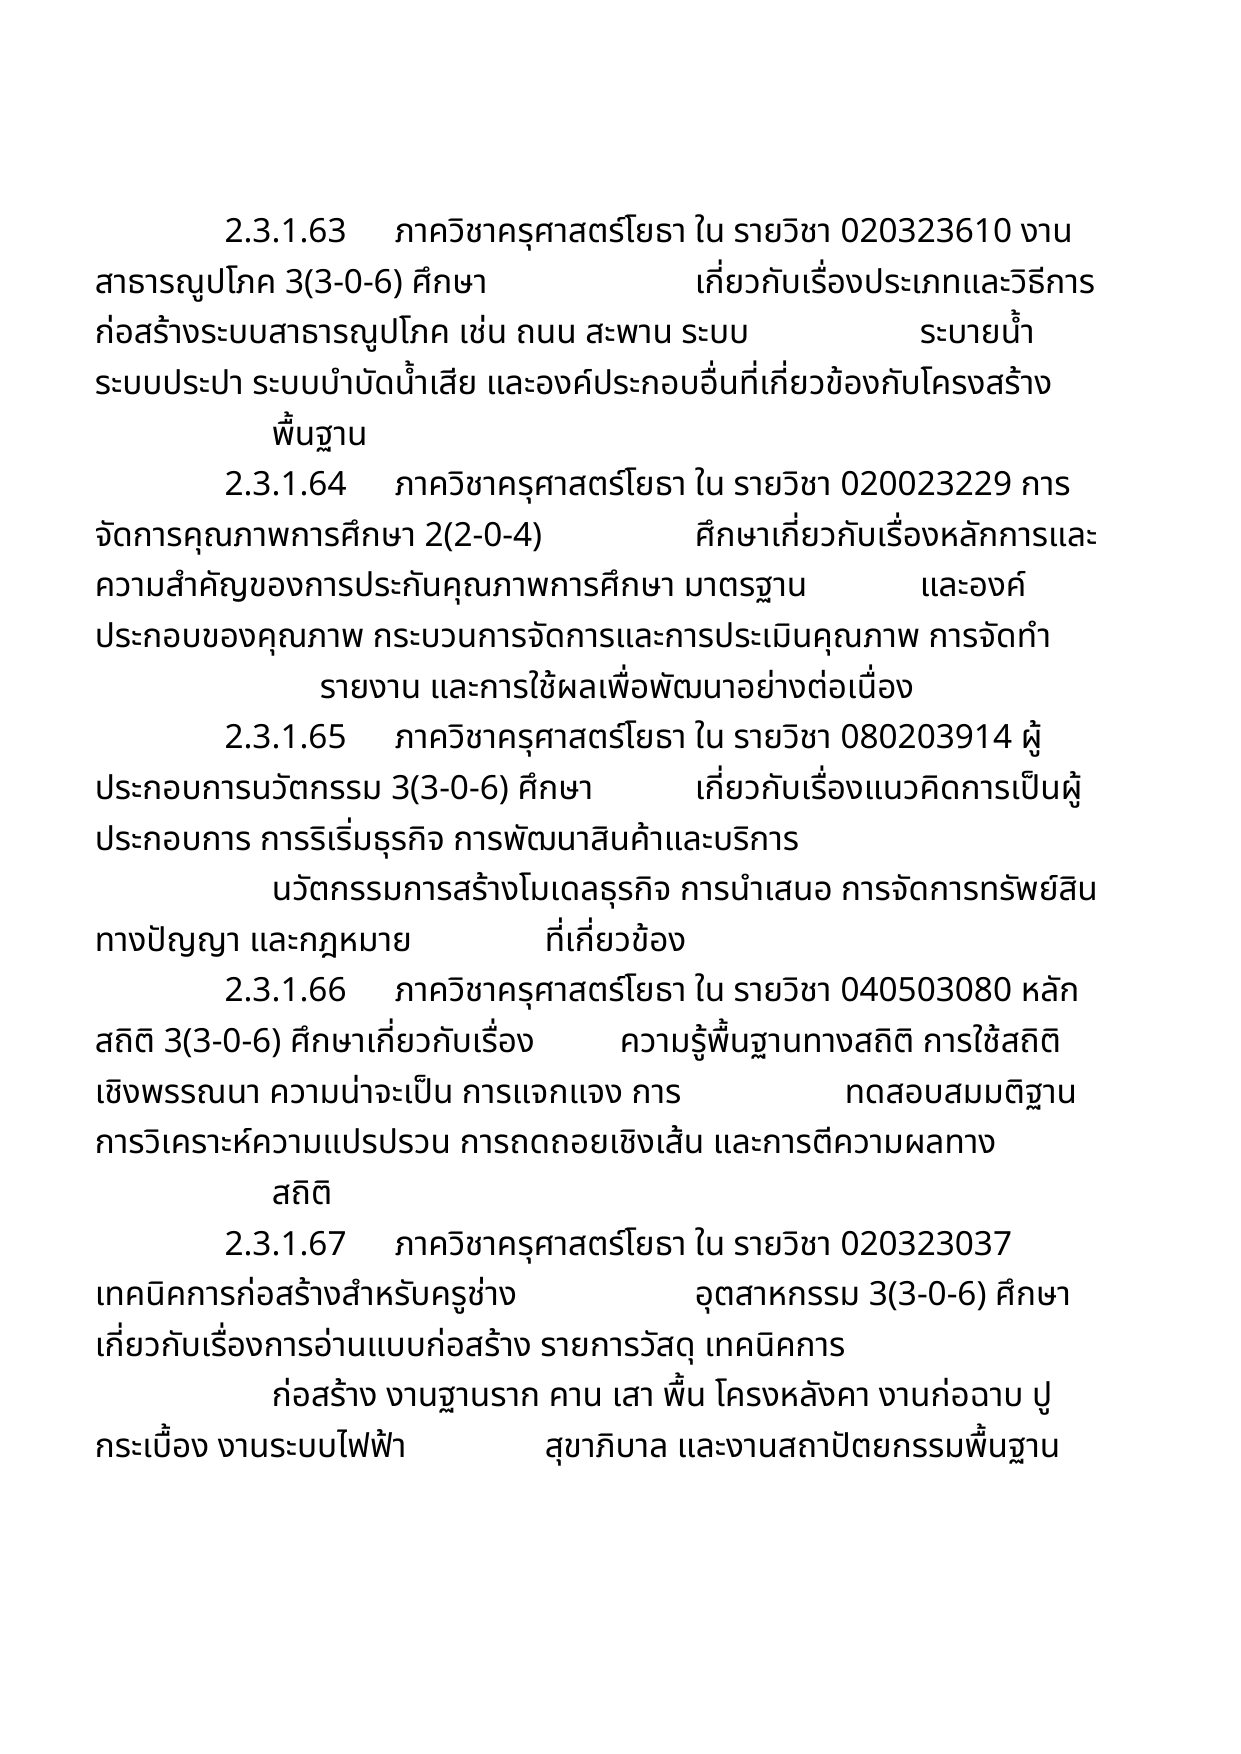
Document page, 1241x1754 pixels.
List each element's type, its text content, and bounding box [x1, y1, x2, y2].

subtitle ภาควิชาครุศาสตร์โยธา ใน รายวิชา 020323037 เทคนิคการก่อสร้างสำหรับครูช่าง อุตสาหกรรม 3(3-0-6) ศึกษาเกี่ยวกับเรื่องการอ่านแบบก่อสร้าง รายการวัสดุ เทคนิคการ ก่อสร้าง งานฐานราก คาน เสา พื้น โครงหลังคา งานก่อฉาบ ปูกระเบื้อง งานระบบไฟฟ้า สุขาภิบาล และงานสถาปัตยกรรมพื้นฐาน [94, 1219, 1098, 1472]
subtitle ภาควิชาครุศาสตร์โยธา ใน รายวิชา 020323610 งานสาธารณูปโภค 3(3-0-6) ศึกษา เกี่ยวกับเรื่องประเภทและวิธีการก่อสร้างระบบสาธารณูปโภค เช่น ถนน สะพาน ระบบ ระบายน้ำ ระบบประปา ระบบบำบัดน้ำเสีย และองค์ประกอบอื่นที่เกี่ยวข้องกับโครงสร้าง พื้นฐาน [94, 207, 1098, 460]
subtitle ภาควิชาครุศาสตร์โยธา ใน รายวิชา 040503080 หลักสถิติ 3(3-0-6) ศึกษาเกี่ยวกับเรื่อง ความรู้พื้นฐานทางสถิติ การใช้สถิติเชิงพรรณนา ความน่าจะเป็น การแจกแจง การ ทดสอบสมมติฐาน การวิเคราะห์ความแปรปรวน การถดถอยเชิงเส้น และการตีความผลทาง สถิติ [94, 966, 1098, 1219]
subtitle ภาควิชาครุศาสตร์โยธา ใน รายวิชา 080203914 ผู้ประกอบการนวัตกรรม 3(3-0-6) ศึกษา เกี่ยวกับเรื่องแนวคิดการเป็นผู้ประกอบการ การริเริ่มธุรกิจ การพัฒนาสินค้าและบริการ นวัตกรรมการสร้างโมเดลธุรกิจ การนำเสนอ การจัดการทรัพย์สินทางปัญญา และกฎหมาย ที่เกี่ยวข้อง [94, 713, 1098, 966]
subtitle ภาควิชาครุศาสตร์โยธา ใน รายวิชา 020023229 การจัดการคุณภาพการศึกษา 2(2-0-4) ศึกษาเกี่ยวกับเรื่องหลักการและความสำคัญของการประกันคุณภาพการศึกษา มาตรฐาน และองค์ประกอบของคุณภาพ กระบวนการจัดการและการประเมินคุณภาพ การจัดทำ รายงาน และการใช้ผลเพื่อพัฒนาอย่างต่อเนื่อง [94, 460, 1098, 713]
